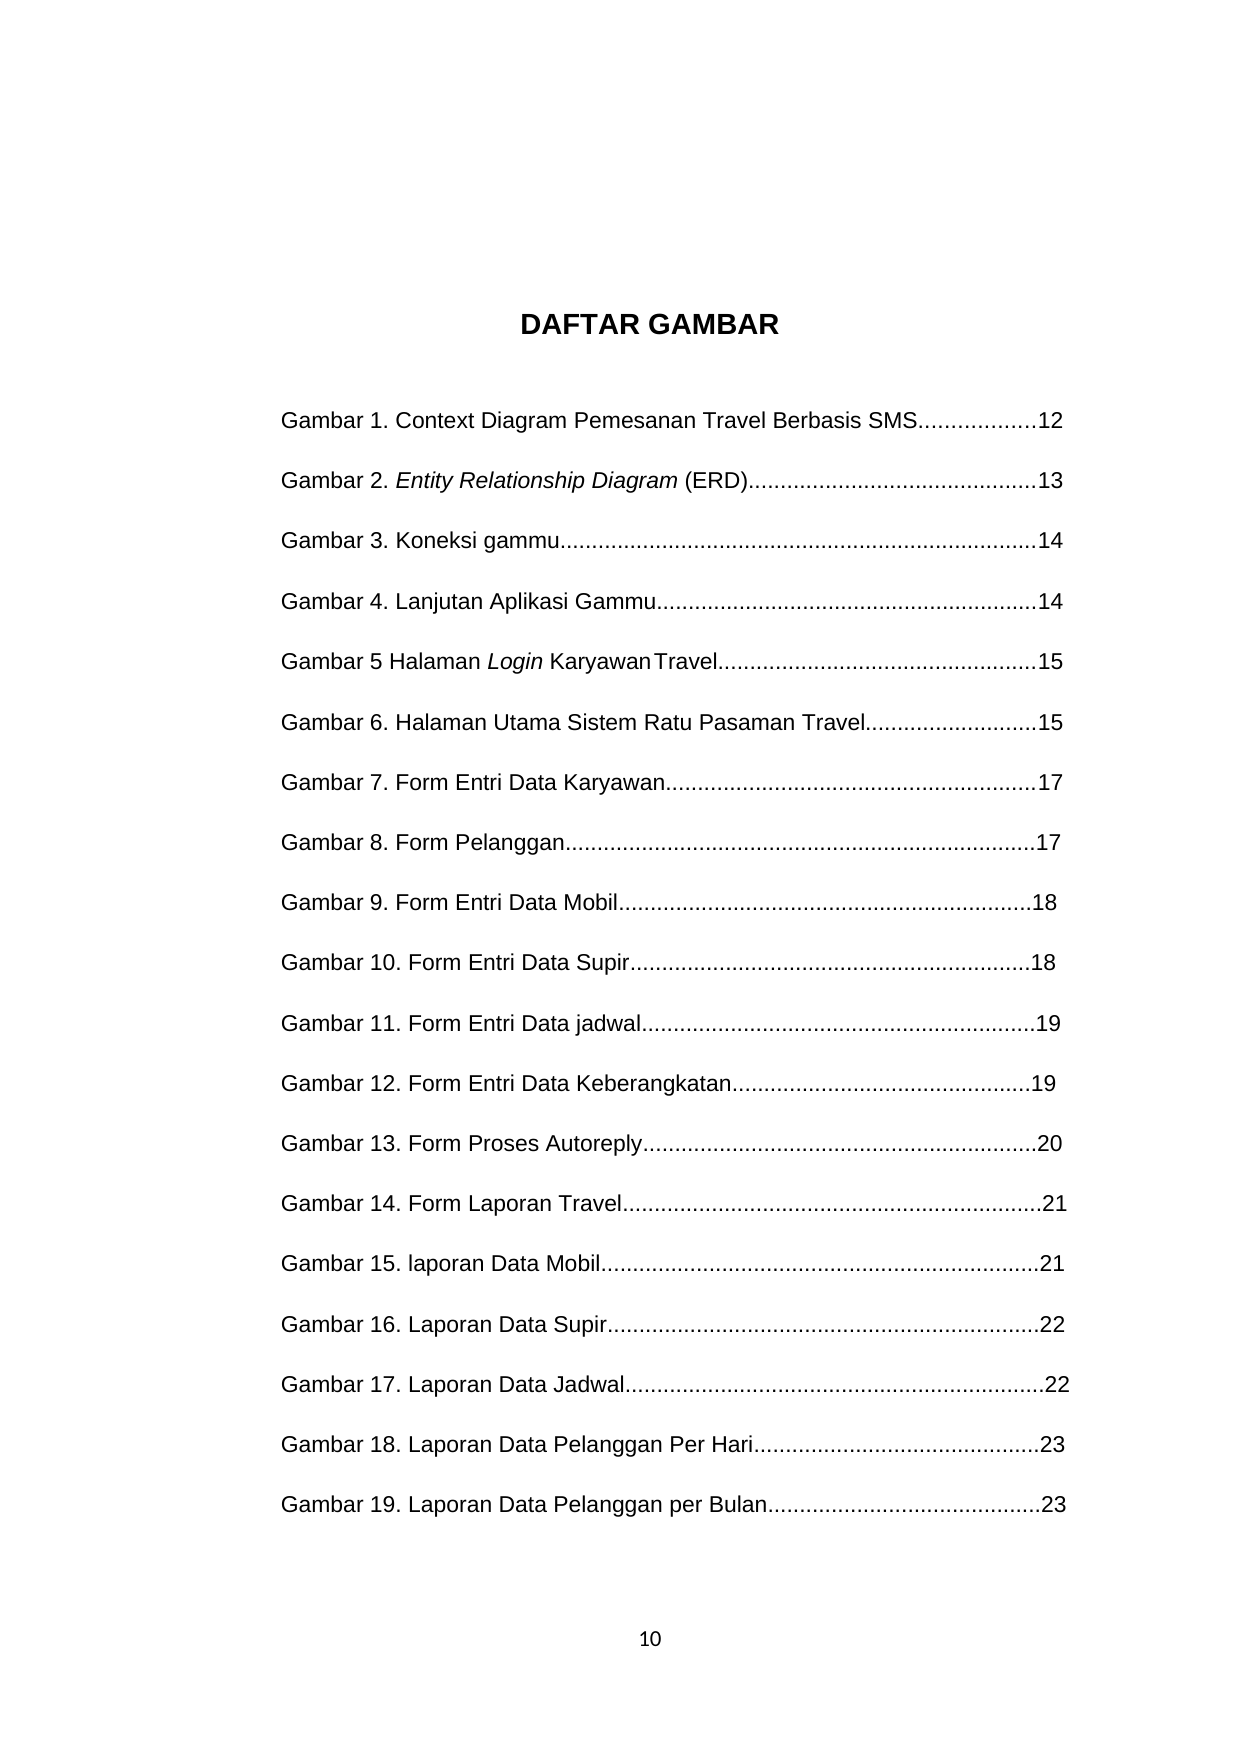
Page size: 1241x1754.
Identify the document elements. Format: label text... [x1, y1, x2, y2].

text Gambar 9. Form Entri Data Mobil.................................................................18 [281, 889, 1078, 915]
text Gambar 19. Laporan Data Pelanggan per Bulan...........................................23 [281, 1491, 1078, 1517]
text Gambar 4. Lanjutan Aplikasi Gammu 14 [281, 588, 1063, 614]
text Gambar 13. Form Proses Autoreply..............................................................20 [281, 1130, 1078, 1156]
text Gambar 1. Context Diagram Pemesanan Travel Berbasis SMS 12 [281, 407, 1063, 433]
text Gambar 17. Laporan Data Jadwal..................................................................22 [281, 1371, 1078, 1397]
text Gambar 6. Halaman Utama Sistem Ratu Pasaman Travel 15 [281, 708, 1063, 735]
text Gambar 15. laporan Data Mobil.....................................................................21 [281, 1250, 1078, 1277]
text Gambar 3. Koneksi gammu 14 [281, 527, 1063, 554]
text Gambar 16. Laporan Data Supir....................................................................22 [281, 1311, 1078, 1337]
text Gambar 7. Form Entri Data Karyawan 17 [281, 769, 1063, 795]
text Gambar 8. Form Pelanggan..........................................................................17 [281, 829, 1078, 855]
text Gambar 10. Form Entri Data Supir...............................................................18 [281, 949, 1078, 976]
text Gambar 11. Form Entri Data jadwal..............................................................19 [281, 1009, 1078, 1036]
text Gambar 12. Form Entri Data Keberangkatan...............................................19 [281, 1070, 1078, 1096]
text Gambar 5 Halaman Login Karyawan Travel 15 [281, 648, 1063, 674]
text DAFTAR GAMBAR [236, 307, 1063, 341]
text Gambar 14. Form Laporan Travel..................................................................21 [281, 1190, 1078, 1216]
text Gambar 2. Entity Relationship Diagram (ERD) 13 [281, 467, 1063, 493]
text Gambar 18. Laporan Data Pelanggan Per Hari.............................................23 [281, 1431, 1078, 1457]
